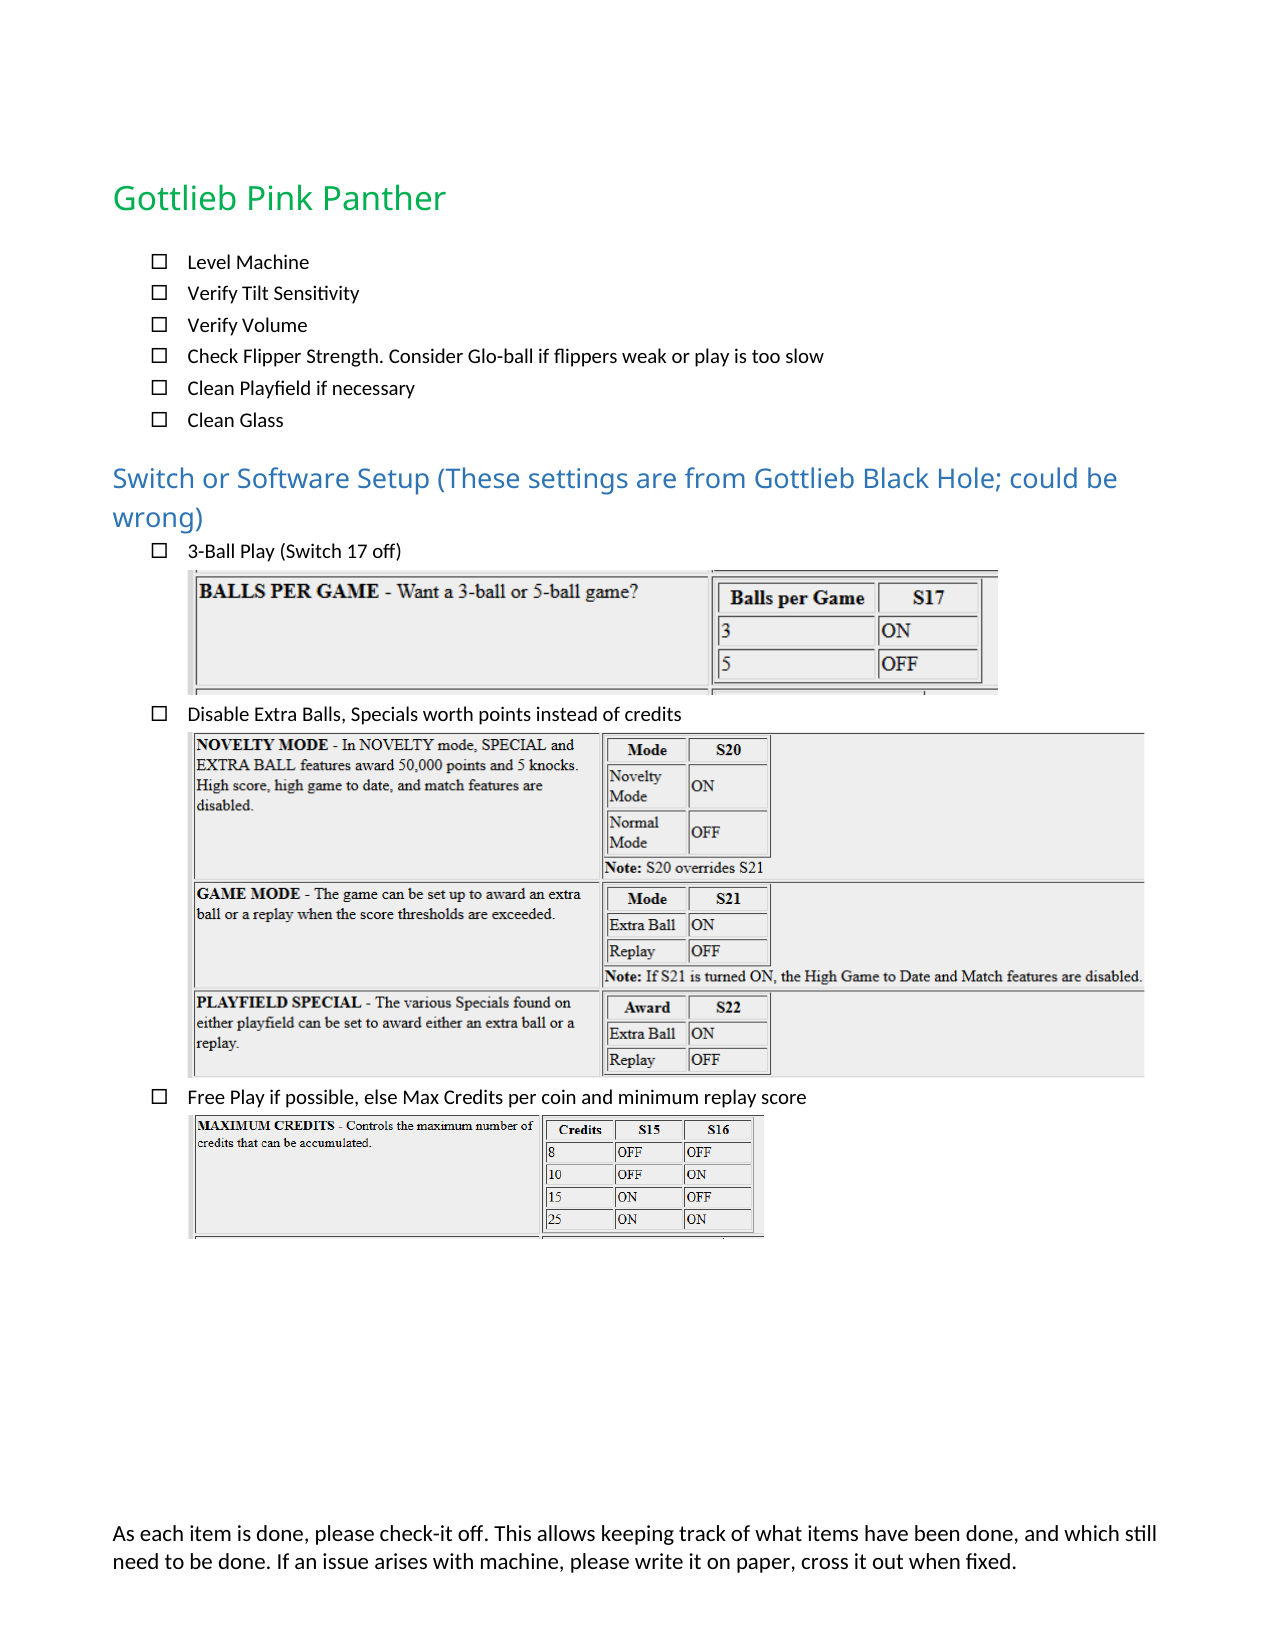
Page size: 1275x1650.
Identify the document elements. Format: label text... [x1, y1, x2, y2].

list Check Flipper Strength. Consider Glo-ball if flippers weak or play is too slow [150, 344, 1162, 369]
picture [187, 1115, 764, 1239]
list Disable Extra Balls, Specials worth points instead of credits [150, 701, 1162, 726]
picture [187, 570, 998, 695]
list Verify Tilt Sensitivity [150, 281, 1162, 306]
list Free Play if possible, else Max Credits per coin and minimum replay score [150, 1084, 1162, 1109]
subtitle Gottlieb Pink Panther [112, 175, 1162, 220]
list Clean Glass [150, 407, 1162, 432]
list 3-Ball Play (Switch 17 off) [150, 539, 1162, 564]
subtitle Switch or Software Setup (These settings are from Gottlieb Black Hole; could be wrong) [112, 459, 1162, 536]
picture [187, 732, 1145, 1078]
list Level Machine [150, 249, 1162, 274]
list Verify Volume [150, 312, 1162, 337]
list Clean Playfield if necessary [150, 375, 1162, 401]
